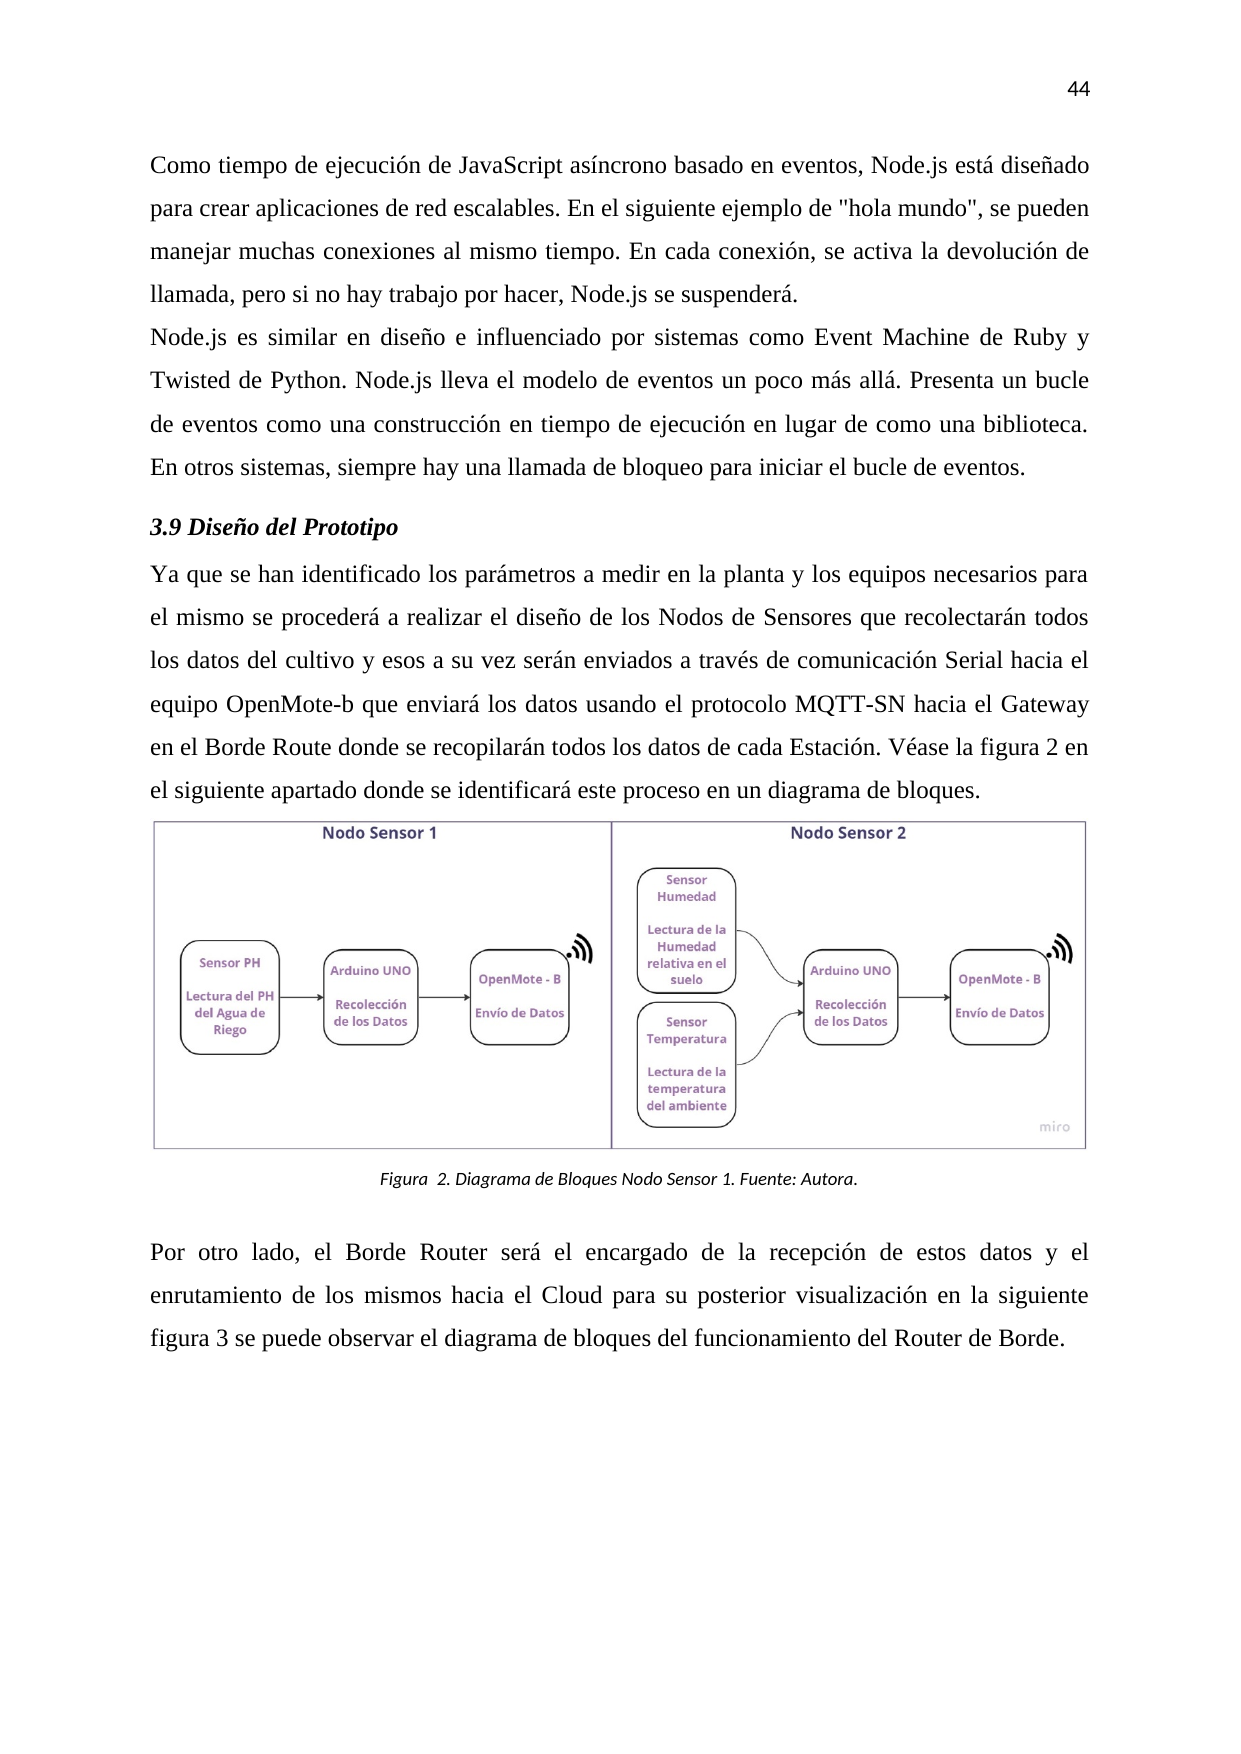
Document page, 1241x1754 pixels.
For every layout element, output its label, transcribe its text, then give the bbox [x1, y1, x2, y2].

text Diseño del Prototipo [150, 512, 1090, 540]
text Ya que se han identificado los parámetros a medir en la planta y los equipos necesarios para el mismo se procederá a realizar el diseño de los Nodos de Sensores que recolectarán todos los datos del cultivo y esos a su vez serán enviados a través de comunicación Serial hacia el equipo OpenMote-b que enviará los datos usando el protocolo MQTT-SN hacia el Gateway en el Borde Route donde se recopilarán todos los datos de cada Estación. Véase la figura 2 en el siguiente apartado donde se identificará este proceso en un diagrama de bloques. [150, 559, 1090, 804]
text Figura 2. Diagrama de Bloques Nodo Sensor 1. Fuente: Autora. [150, 1167, 1090, 1190]
picture [150, 818, 1091, 1153]
text Node.js es similar en diseño e influenciado por sistemas como Event Machine de Ruby y Twisted de Python. Node.js lleva el modelo de eventos un poco más allá. Presenta un bucle de eventos como una construcción en tiempo de ejecución en lugar de como una biblioteca. En otros sistemas, siempre hay una llamada de bloqueo para iniciar el bucle de eventos. [150, 322, 1090, 481]
text Por otro lado, el Borde Router será el encargado de la recepción de estos datos y el enrutamiento de los mismos hacia el Cloud para su posterior visualización en la siguiente figura 3 se puede observar el diagrama de bloques del funcionamiento del Router de Borde. [150, 1237, 1090, 1352]
text Como tiempo de ejecución de JavaScript asíncrono basado en eventos, Node.js está diseñado para crear aplicaciones de red escalables. En el siguiente ejemplo de "hola mundo", se pueden manejar muchas conexiones al mismo tiempo. En cada conexión, se activa la devolución de llamada, pero si no hay trabajo por hacer, Node.js se suspenderá. [150, 150, 1090, 308]
